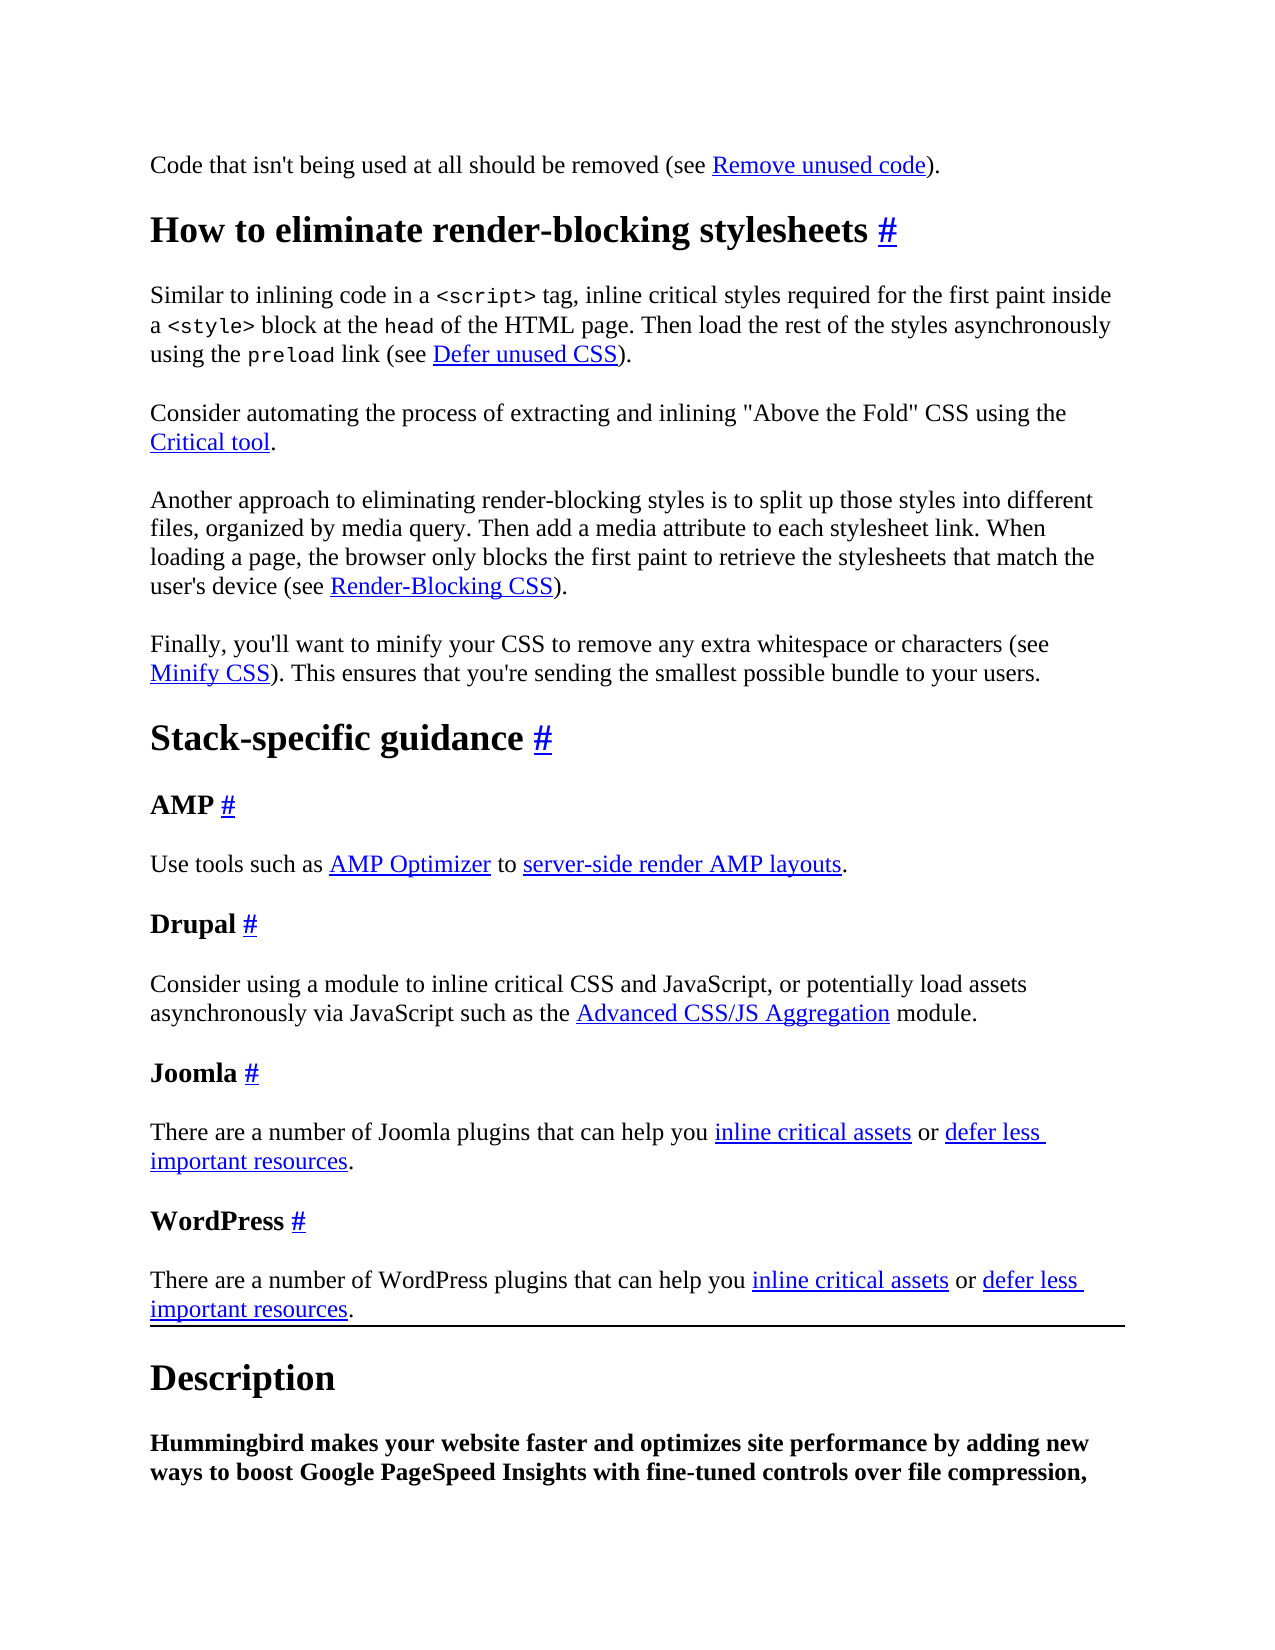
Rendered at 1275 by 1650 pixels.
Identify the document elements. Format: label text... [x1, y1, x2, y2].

text Joomla # [150, 1056, 1125, 1088]
text There are a number of WordPress plugins that can help you inline critical assets or defer less important resources. [150, 1265, 1125, 1325]
text Drupal # [150, 907, 1125, 940]
text How to eliminate render-blocking stylesheets # [150, 208, 1125, 251]
text Finally, you'll want to minify your CSS to remove any extra whitespace or characters (see Minify CSS). This ensures that you're sending the smallest possible bundle to your users. [150, 629, 1125, 686]
text WordPress # [150, 1204, 1125, 1236]
text Another approach to eliminating render-blocking styles is to split up those styles into different files, organized by media query. Then add a media attribute to each stylesheet link. When loading a page, the browser only blocks the first paint to retrieve the stylesheets that match the user's device (see Render-Blocking CSS). [150, 485, 1125, 600]
text There are a number of Joomla plugins that can help you inline critical assets or defer less important resources. [150, 1117, 1125, 1175]
text Code that isn't being used at all should be removed (see Remove unused code). [150, 150, 1125, 179]
text Stack-specific guidance # [150, 716, 1125, 759]
text Consider automating the process of extracting and inlining "Above the Fold" CSS using the Critical tool. [150, 398, 1125, 456]
text Similar to inlining code in a <script> tag, inline critical styles required for the first paint inside a <style> block at the head of the HTML page. Then load the rest of the styles asynchronously using the preload link (see Defer unused CSS). [150, 280, 1125, 369]
text AMP # [150, 788, 1125, 820]
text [150, 1428, 1125, 1486]
text Use tools such as AMP Optimizer to server-side render AMP layouts. [150, 849, 1125, 878]
text Consider using a module to inline critical CSS and JavaScript, or potentially load assets asynchronously via JavaScript such as the Advanced CSS/JS Aggregation module. [150, 969, 1125, 1026]
subtitle Description [150, 1356, 1125, 1399]
